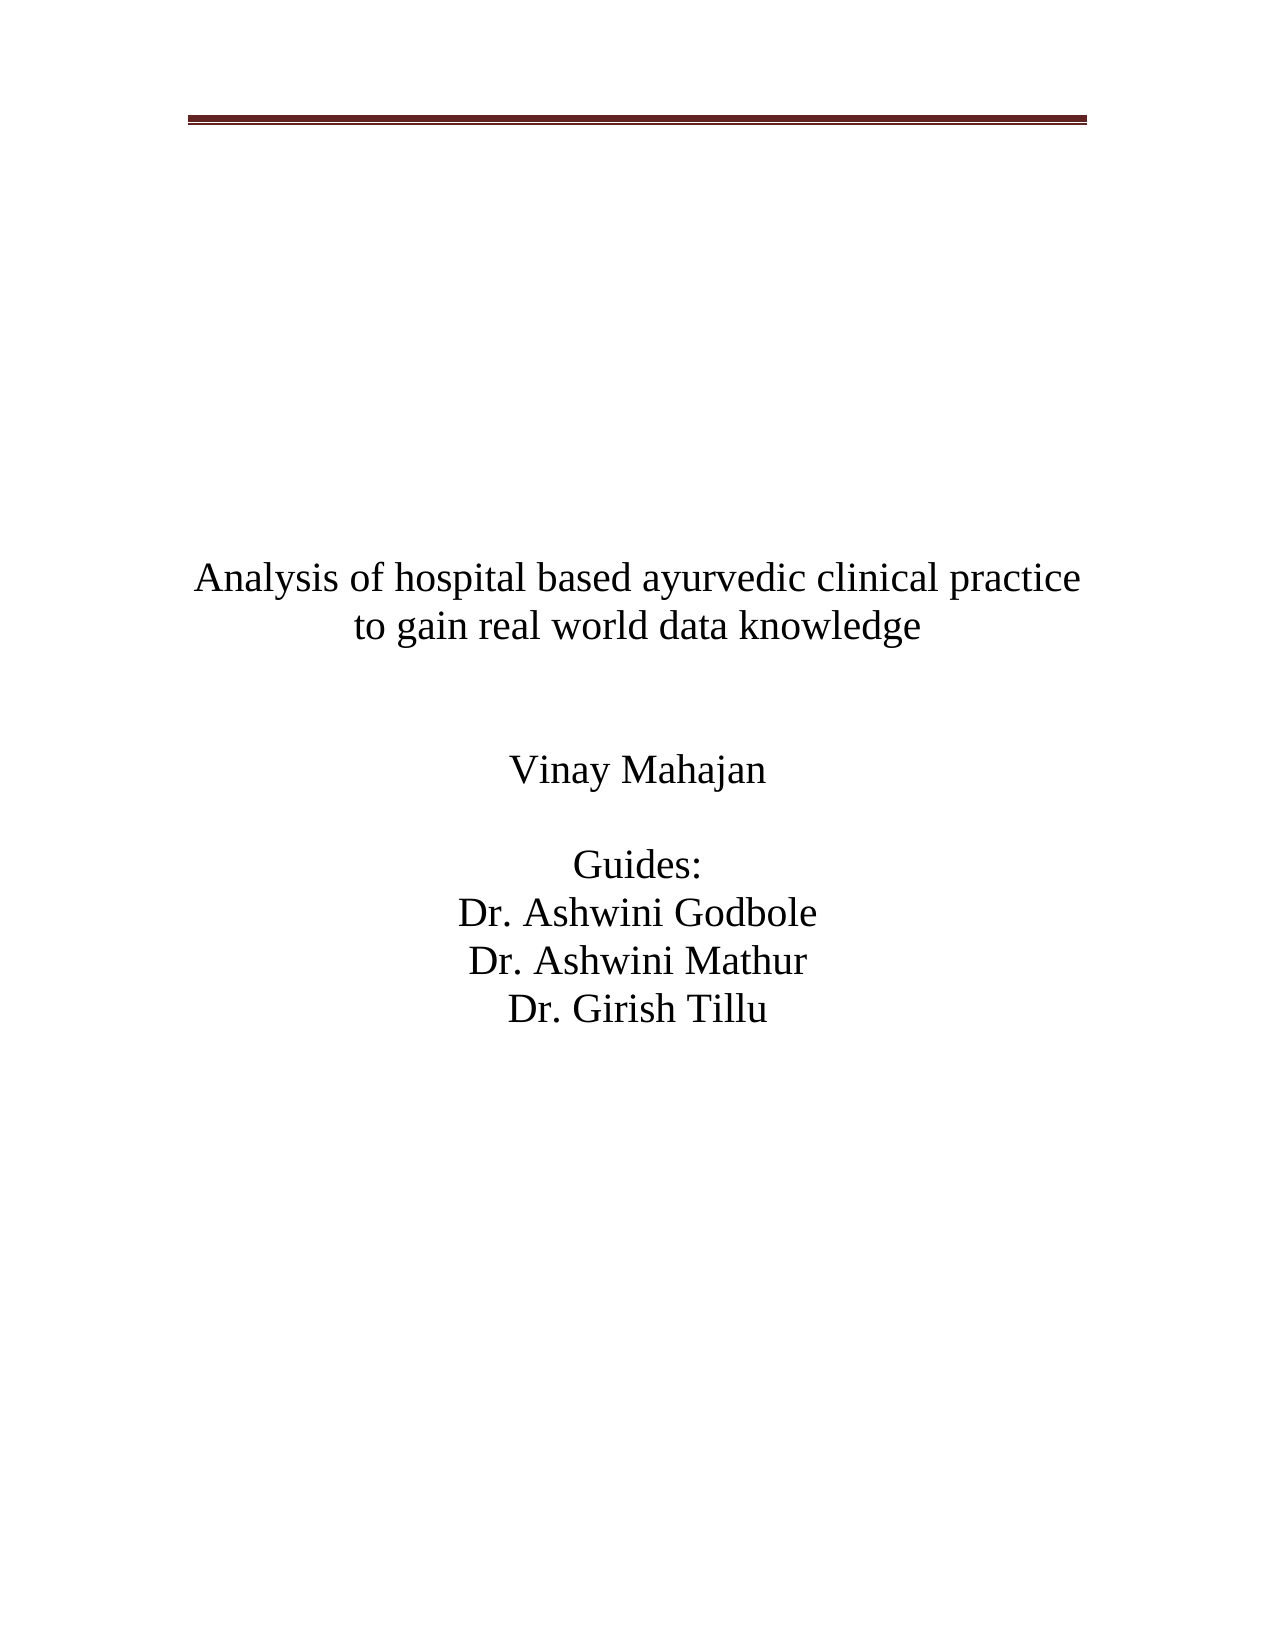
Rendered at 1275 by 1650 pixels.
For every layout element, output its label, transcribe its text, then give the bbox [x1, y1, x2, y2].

text Dr. Ashwini Mathur [187, 936, 1087, 984]
text Dr. Ashwini Godbole [187, 888, 1087, 936]
text Vinay Mahajan [187, 744, 1087, 792]
text Analysis of hospital based ayurvedic clinical practice to gain real world data knowledge [187, 552, 1087, 648]
text Dr. Girish Tillu [187, 984, 1087, 1032]
text Guides: [187, 840, 1087, 888]
